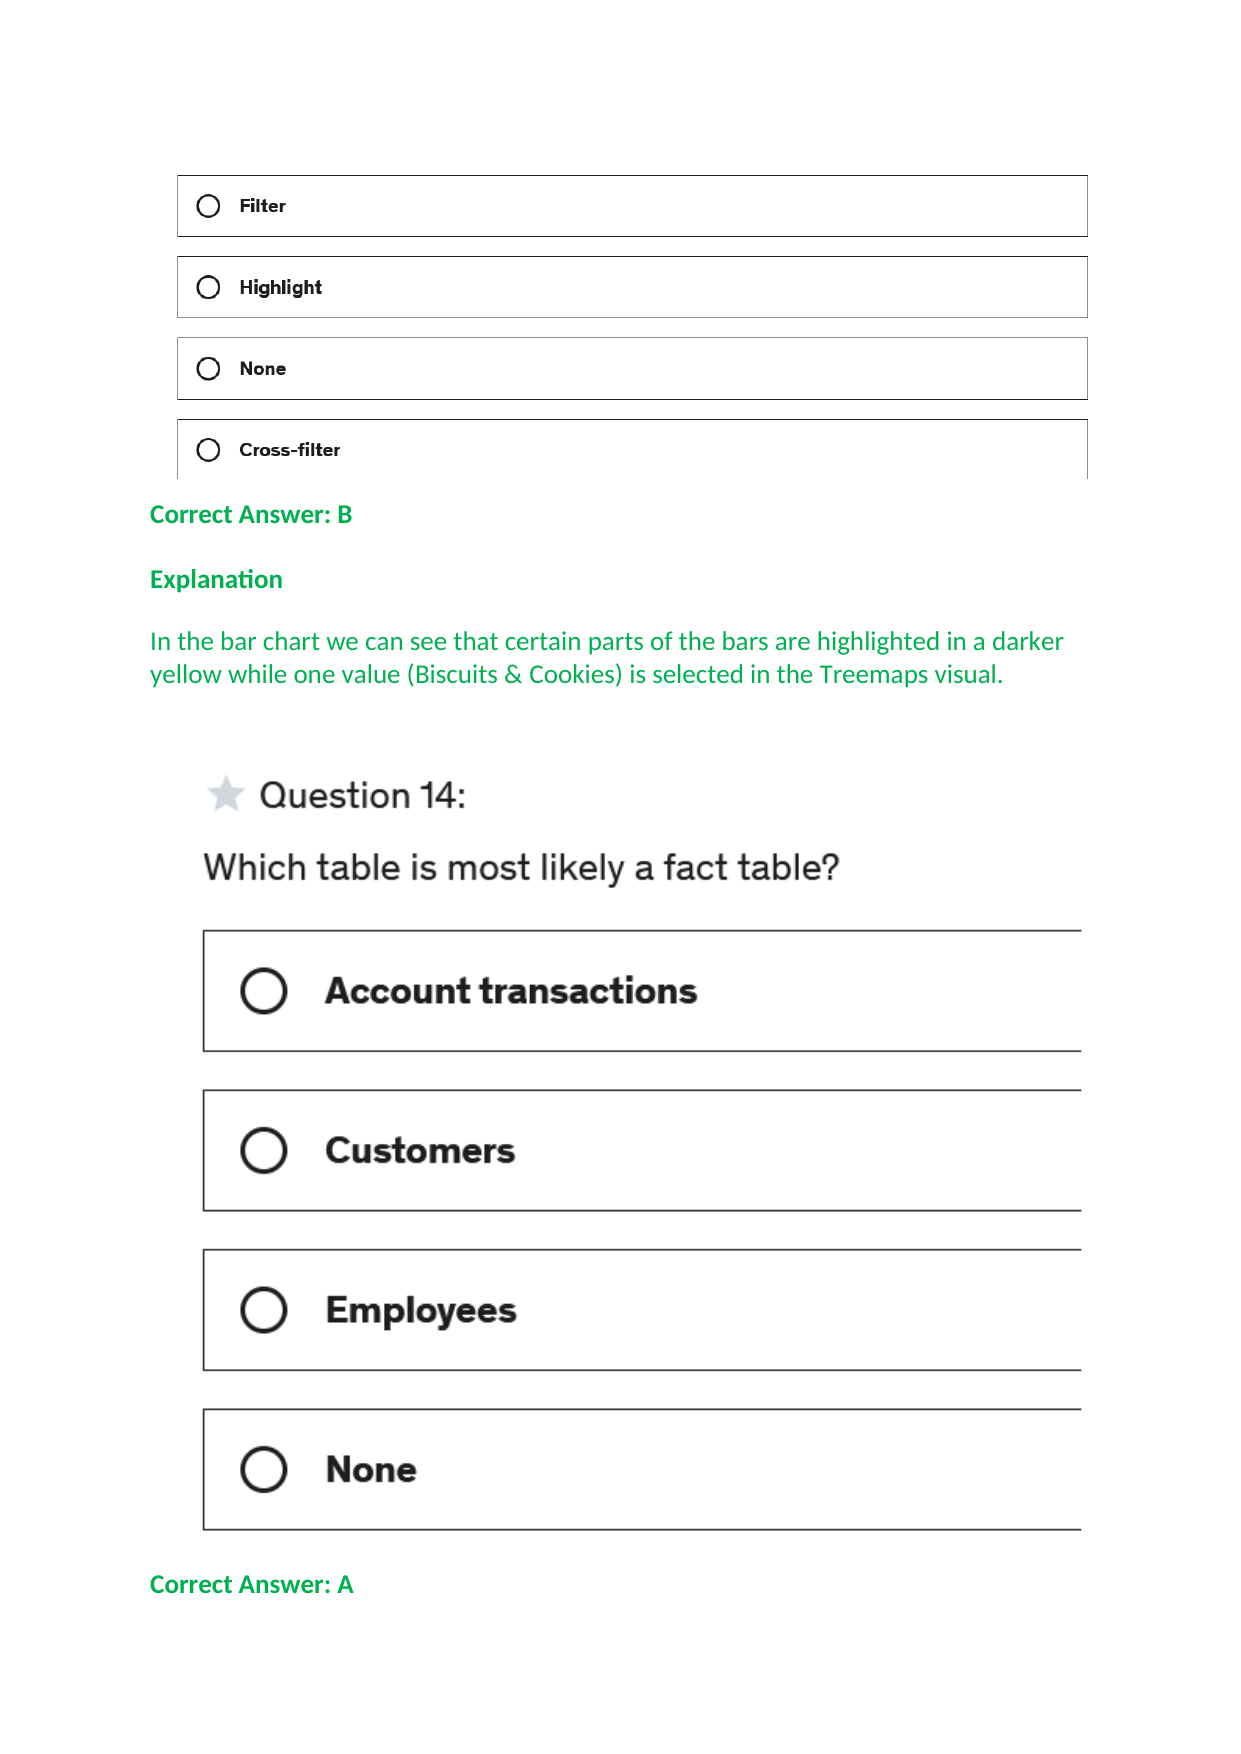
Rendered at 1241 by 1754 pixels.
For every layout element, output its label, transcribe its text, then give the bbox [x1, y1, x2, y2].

picture [150, 150, 1091, 479]
text Correct Answer: B [150, 498, 1090, 531]
text Correct Answer: A [150, 1567, 1090, 1600]
picture [150, 766, 1082, 1548]
text Explanation [150, 562, 1090, 595]
text In the bar chart we can see that certain parts of the bars are highlighted in a darker yellow while one value (Biscuits & Cookies) is selected in the Treemaps visual. [150, 624, 1090, 691]
